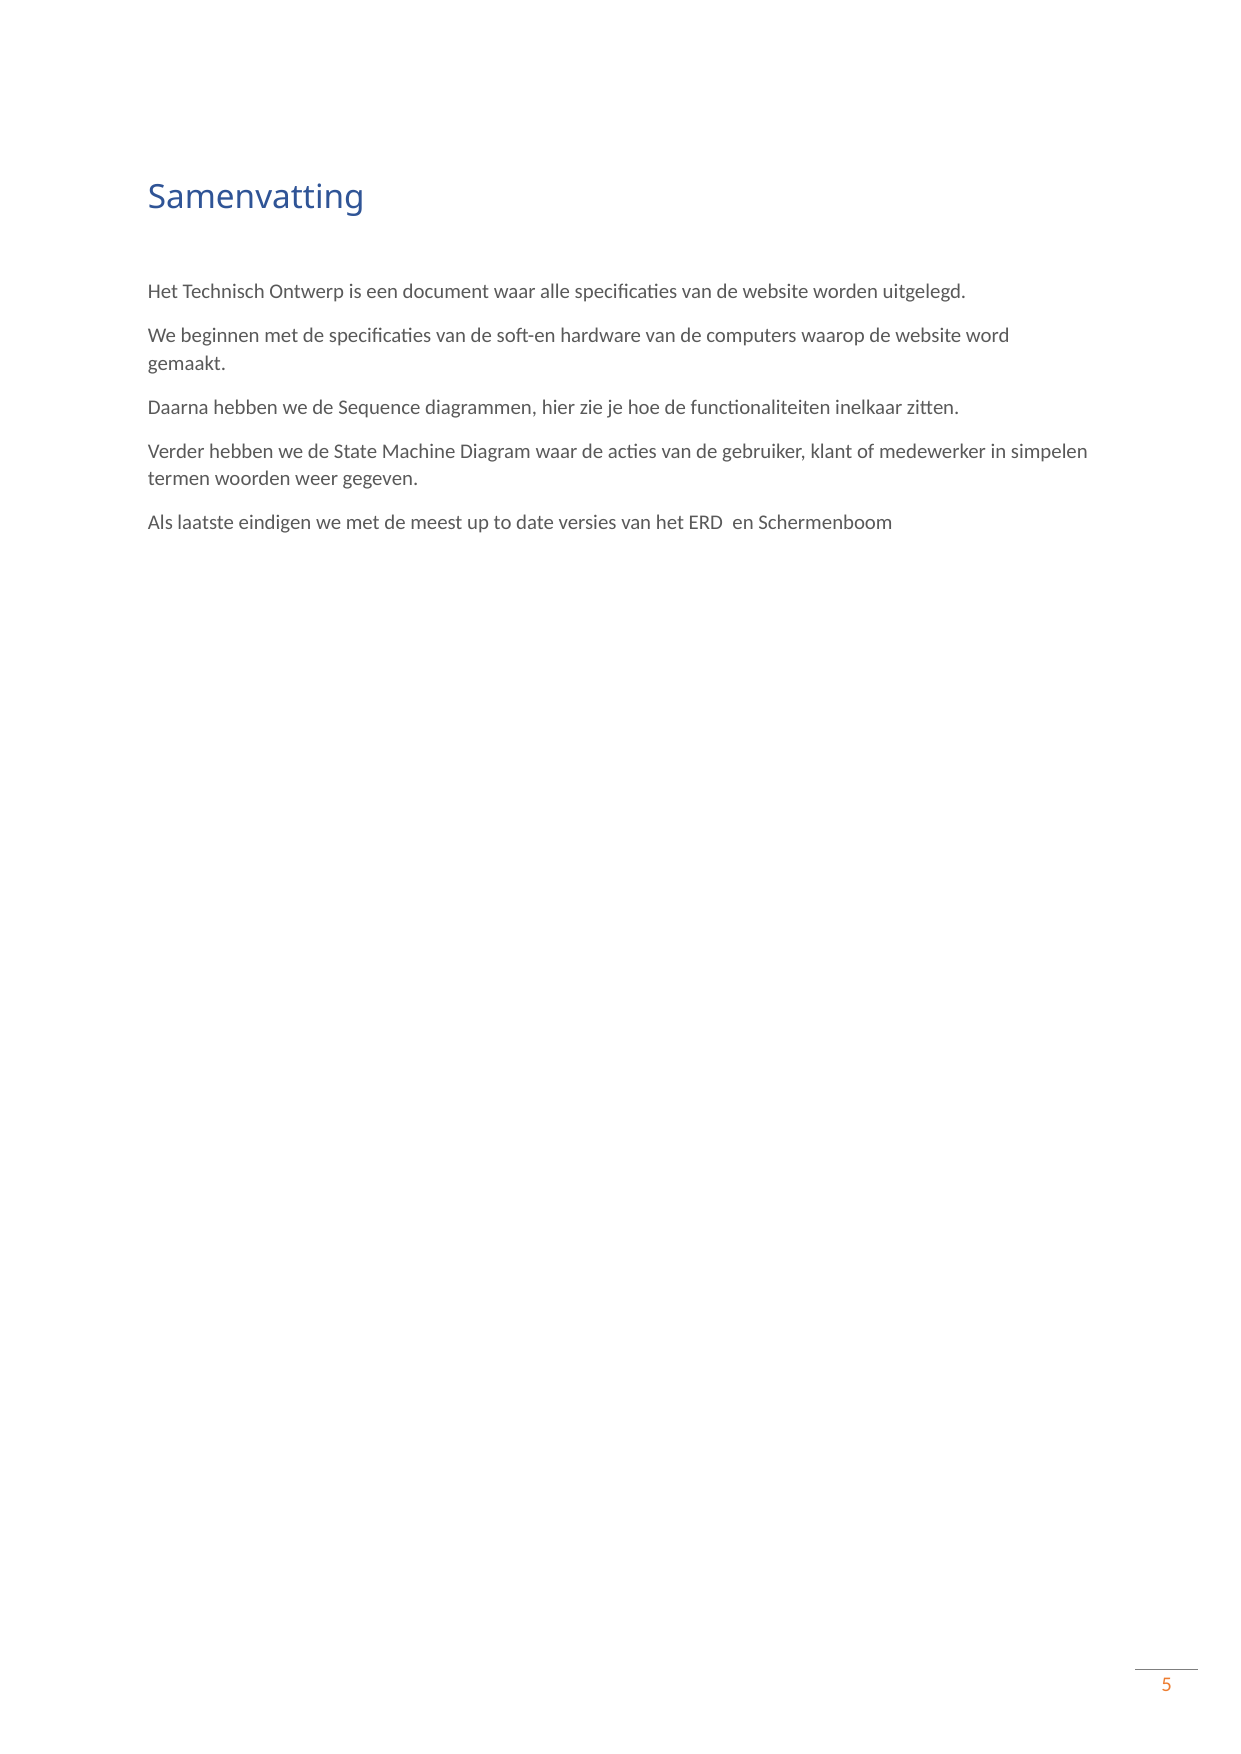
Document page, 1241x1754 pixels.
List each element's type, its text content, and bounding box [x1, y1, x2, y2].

text Daarna hebben we de Sequence diagrammen, hier zie je hoe de functionaliteiten inelkaar zitten. [148, 394, 1093, 419]
subtitle Samenvatting [148, 173, 1093, 218]
text Verder hebben we de State Machine Diagram waar de acties van de gebruiker, klant of medewerker in simpelen termen woorden weer gegeven. [148, 438, 1093, 491]
text Het Technisch Ontwerp is een document waar alle specificaties van de website worden uitgelegd. [148, 278, 1093, 304]
text We beginnen met de specificaties van de soft-en hardware van de computers waarop de website word gemaakt. [148, 322, 1093, 375]
text Als laatste eindigen we met de meest up to date versies van het ERD en Schermenboom [148, 509, 1093, 535]
